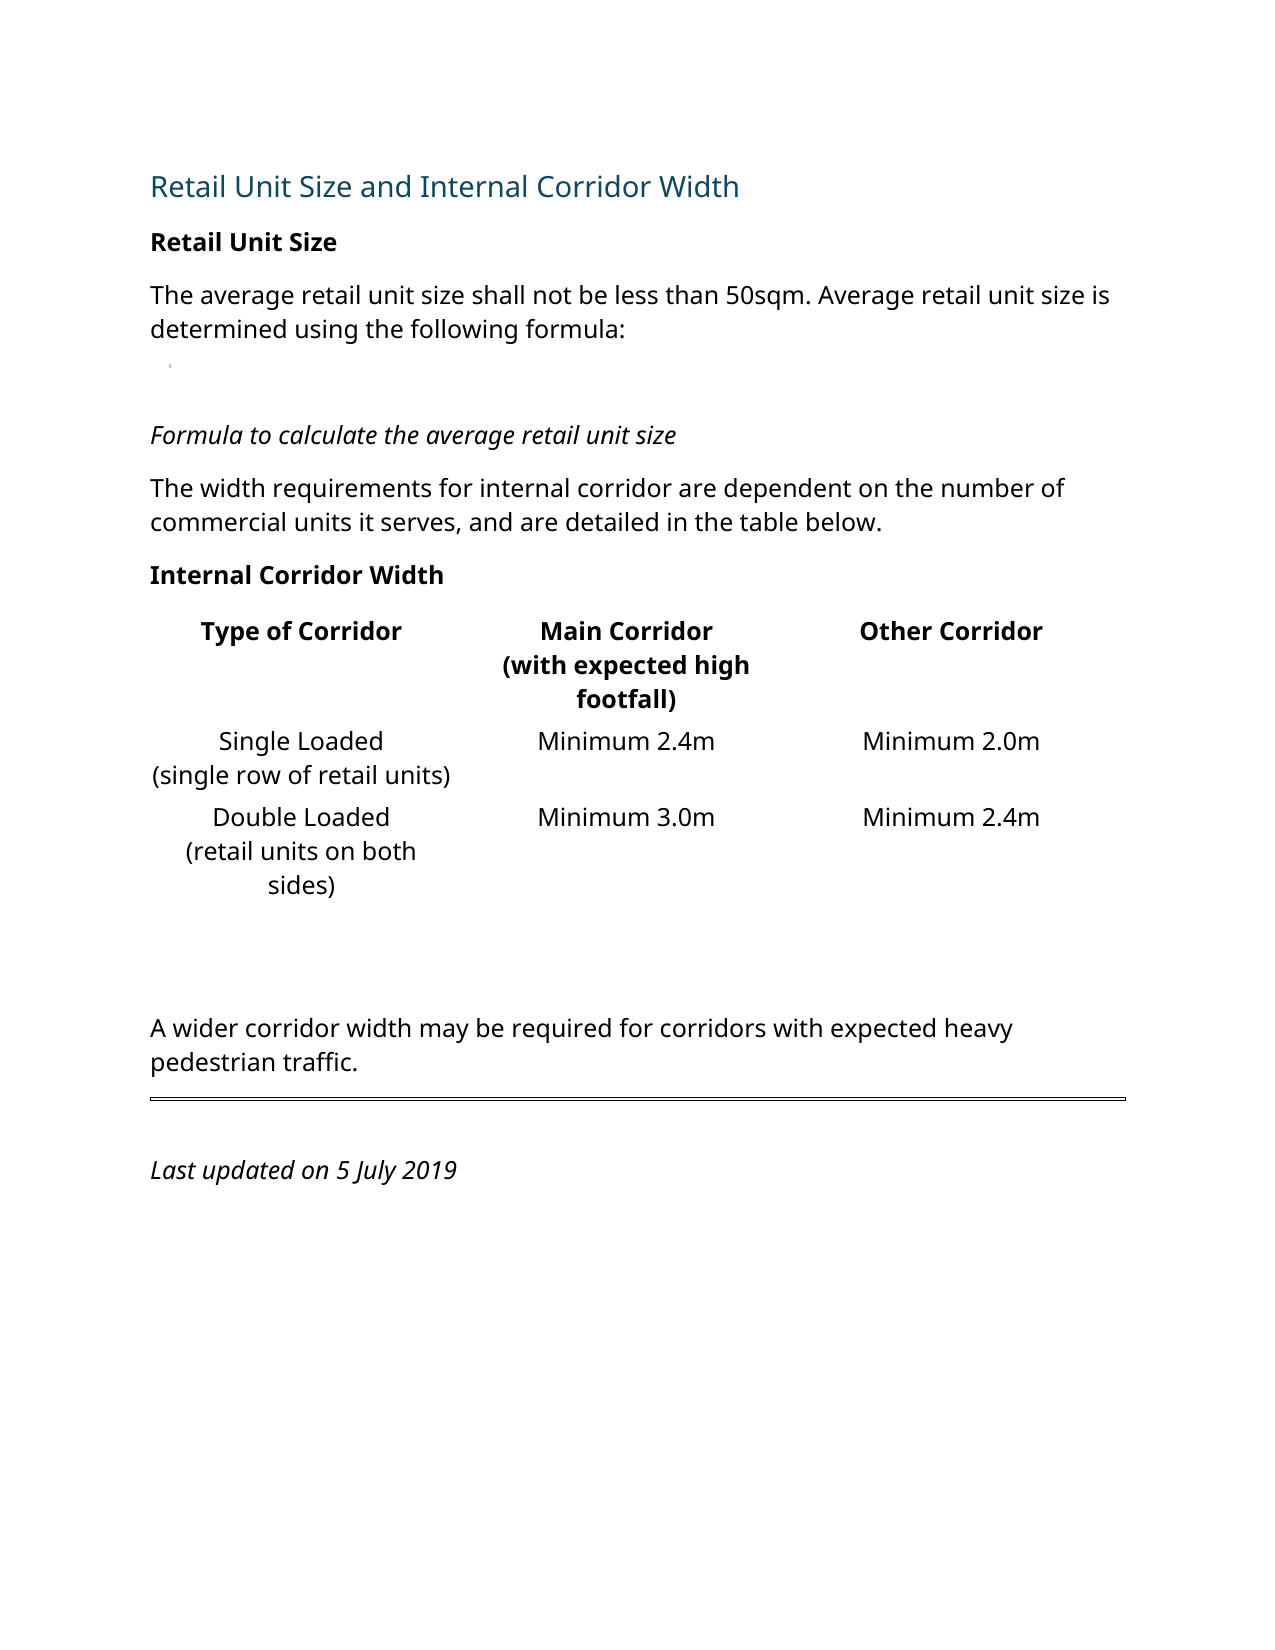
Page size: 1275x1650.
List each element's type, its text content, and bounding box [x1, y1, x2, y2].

table_cell Double Loaded (retail units on both sides) [139, 795, 464, 905]
table_cell Single Loaded (single row of retail units) [139, 720, 464, 795]
table_header Main Corridor (with expected high footfall) [464, 610, 789, 720]
text Last updated on 5 July 2019 [150, 1152, 1125, 1187]
text A wider corridor width may be required for corridors with expected heavy pedestrian traffic. [150, 1011, 1125, 1079]
text Internal Corridor Width [150, 557, 1125, 591]
table_cell Minimum 2.4m [464, 720, 789, 795]
table_cell Minimum 3.0m [464, 795, 789, 905]
table_header Type of Corridor [139, 610, 464, 720]
text Retail Unit Size [150, 225, 1125, 259]
table_header Other Corridor [789, 610, 1114, 720]
table_cell Minimum 2.4m [789, 795, 1114, 905]
text Formula to calculate the average retail unit size [150, 418, 1125, 452]
subtitle Retail Unit Size and Internal Corridor Width [150, 167, 1125, 206]
text The width requirements for internal corridor are dependent on the number of commercial units it serves, and are detailed in the table below. [150, 470, 1125, 538]
text The average retail unit size shall not be less than 50sqm. Average retail unit size is determined using the following formula: [150, 278, 1125, 346]
table_cell Minimum 2.0m [789, 720, 1114, 795]
